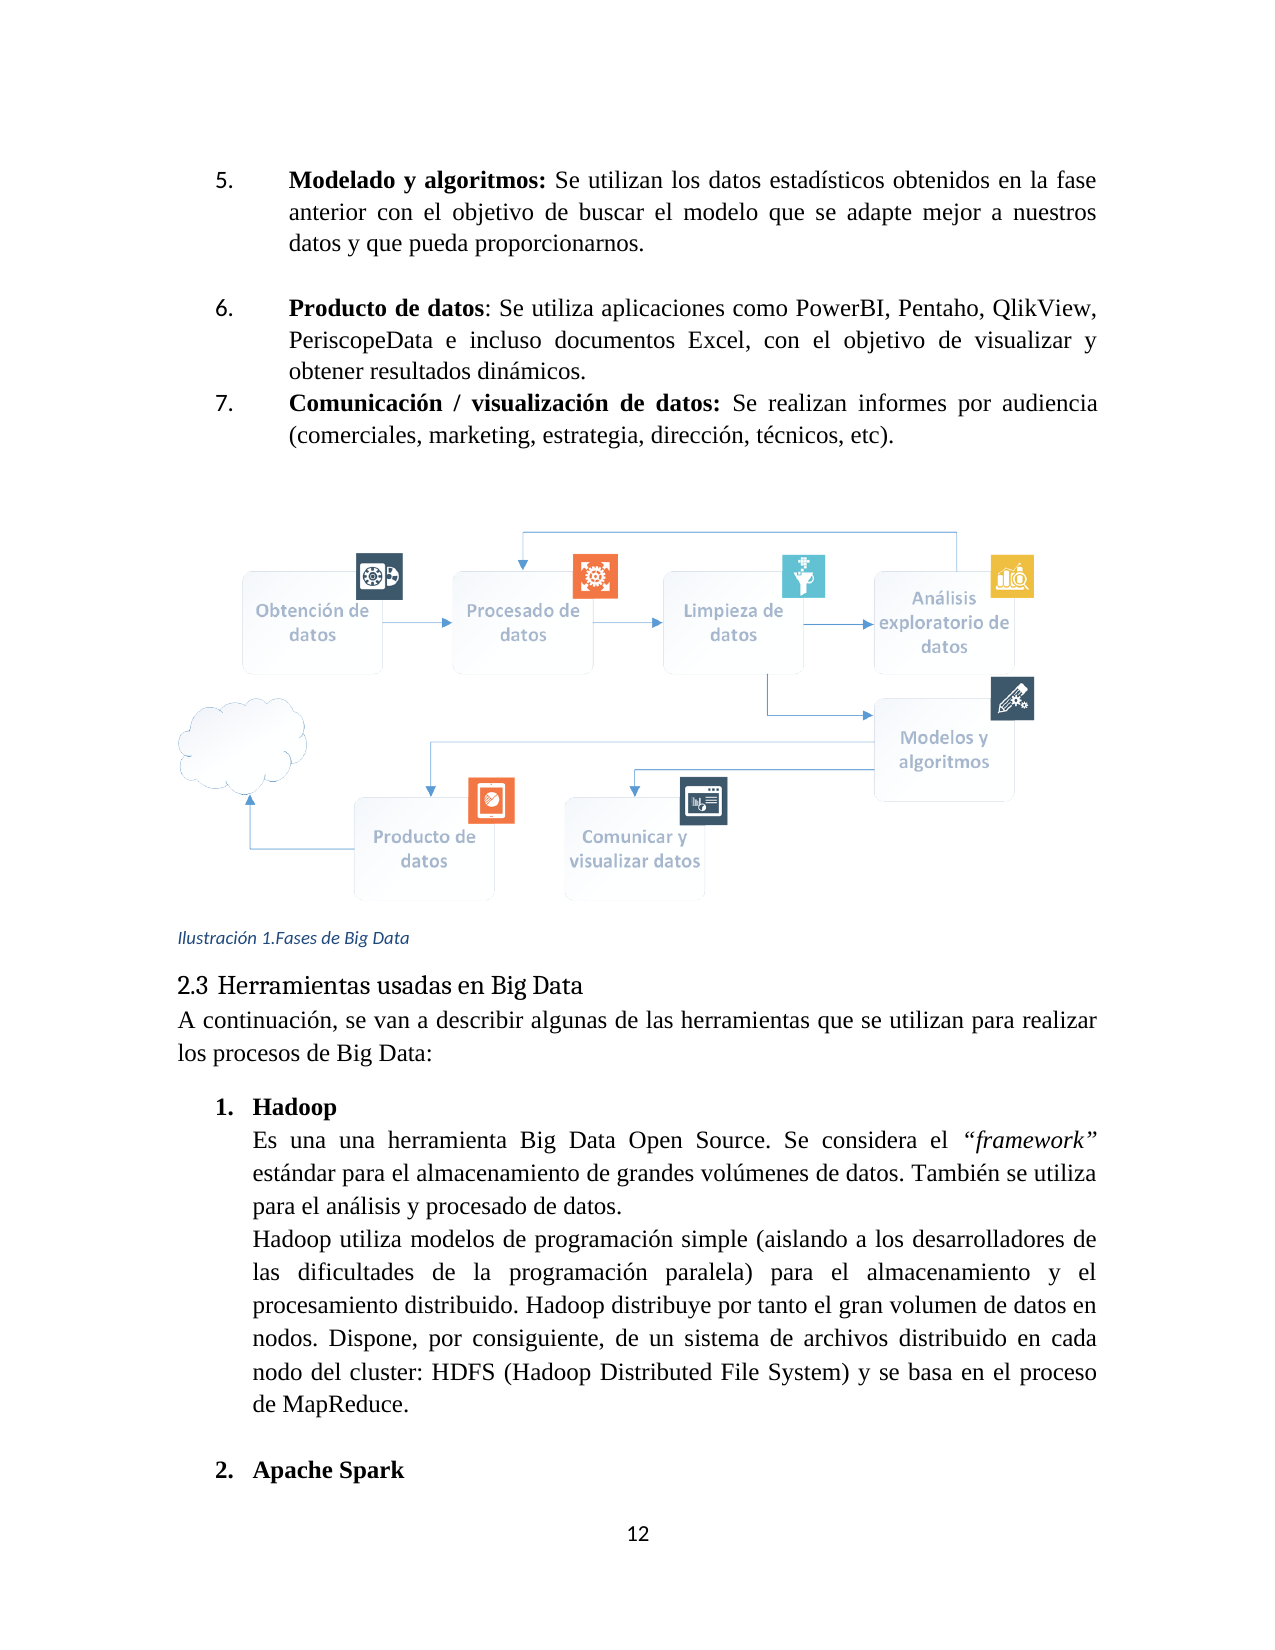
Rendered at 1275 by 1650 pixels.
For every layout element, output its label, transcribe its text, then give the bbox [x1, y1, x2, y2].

text A continuación, se van a describir algunas de las herramientas que se utilizan para realizar los procesos de Big Data: [177, 1006, 1098, 1067]
list Apache Spark [215, 1456, 1098, 1484]
list Hadoop [215, 1092, 1098, 1121]
list Es una una herramienta Big Data Open Source. Se considera el “framework” estándar para el almacenamiento de grandes volúmenes de datos. También se utiliza para el análisis y procesado de datos. [252, 1125, 1098, 1220]
list Comunicación / visualización de datos: Se realizan informes por audiencia (comerciales, marketing, estrategia, dirección, técnicos, etc). [215, 387, 1098, 448]
text Ilustración 1.Fases de Big Data [177, 926, 1098, 949]
list Modelado y algoritmos: Se utilizan los datos estadísticos obtenidos en la fase anterior con el objetivo de buscar el modelo que se adapte mejor a nuestros datos y que pueda proporcionarnos. [215, 164, 1098, 257]
list Hadoop utiliza modelos de programación simple (aislando a los desarrolladores de las dificultades de la programación paralela) para el almacenamiento y el procesamiento distribuido. Hadoop distribuye por tanto el gran volumen de datos en nodos. Dispone, por consiguiente, de un sistema de archivos distribuido en cada nodo del cluster: HDFS (Hadoop Distributed File System) y se basa en el proceso de MapReduce. [252, 1224, 1098, 1418]
list Producto de datos: Se utiliza aplicaciones como PowerBI, Pentaho, QlikView, PeriscopeData e incluso documentos Excel, con el objetivo de visualizar y obtener resultados dinámicos. [215, 292, 1098, 384]
subtitle Herramientas usadas en Big Data [177, 970, 1098, 1001]
picture [177, 531, 1035, 901]
